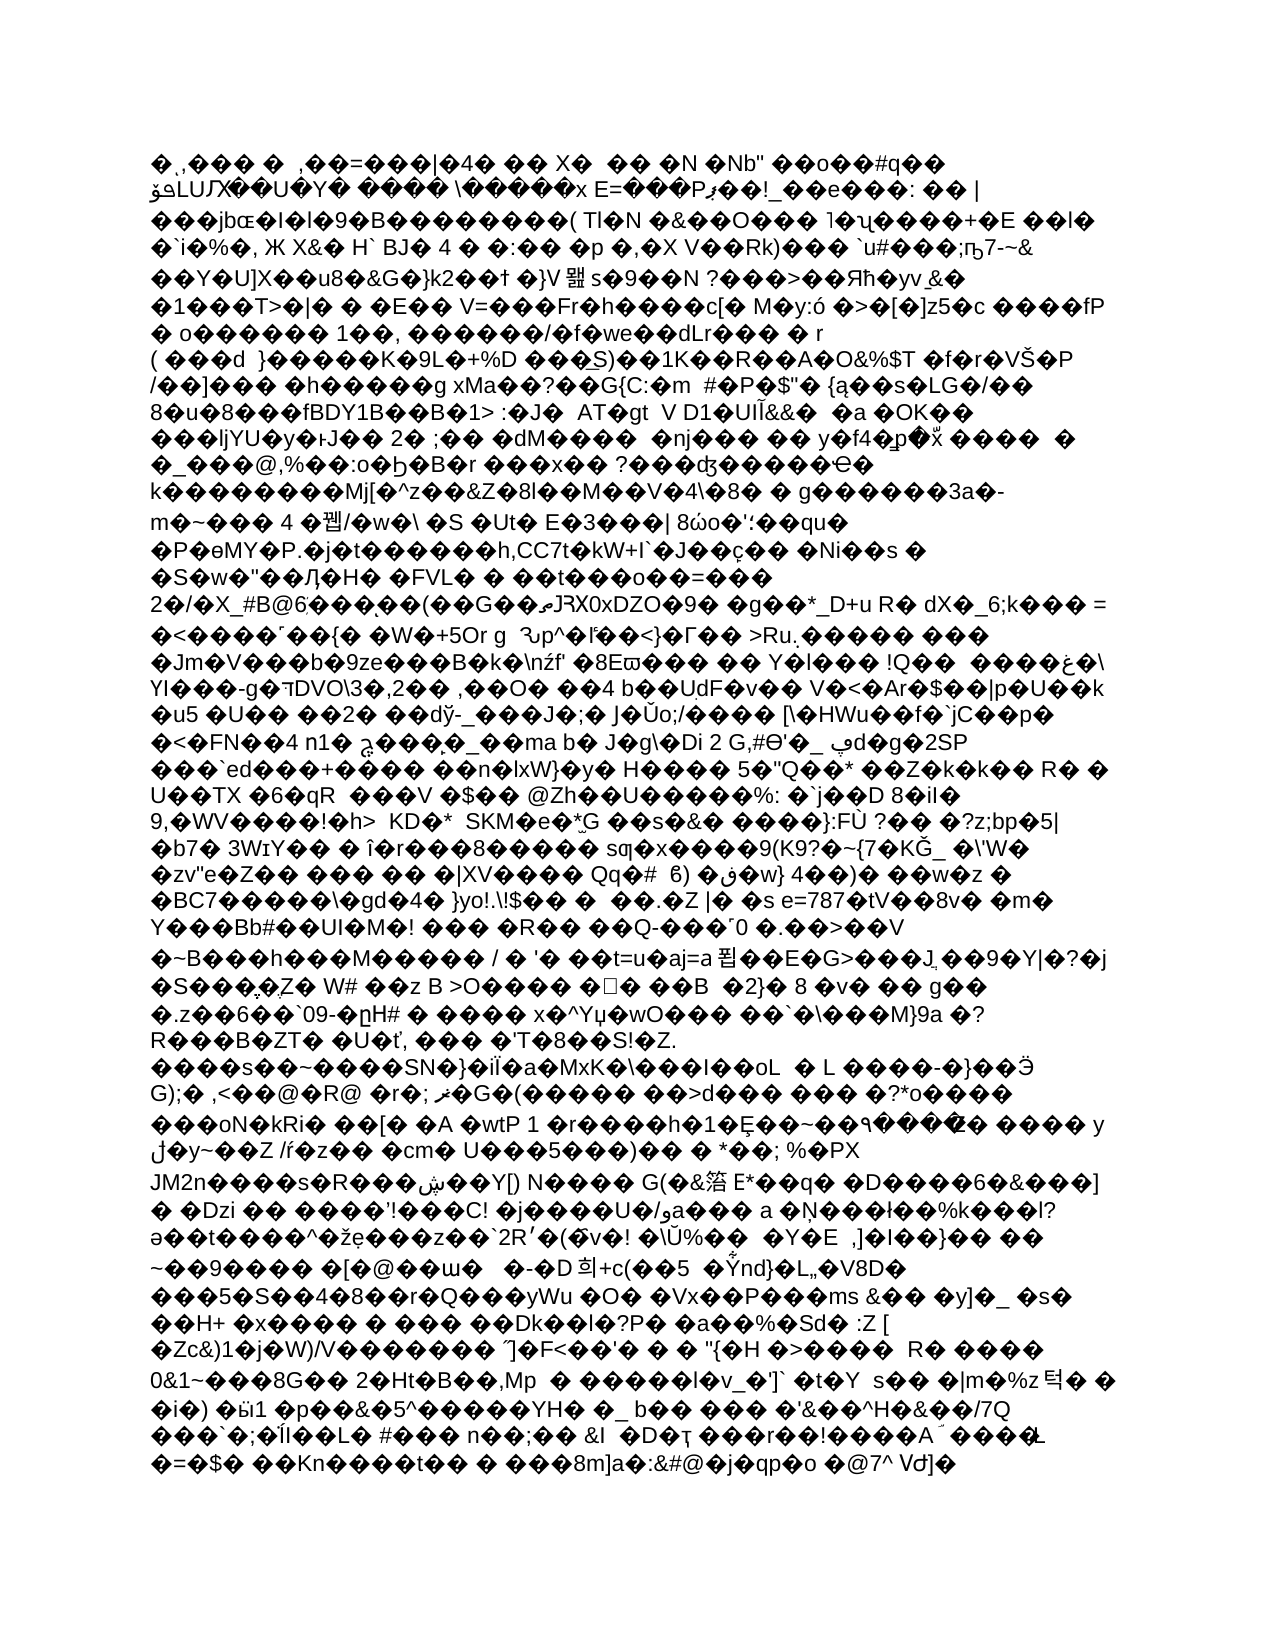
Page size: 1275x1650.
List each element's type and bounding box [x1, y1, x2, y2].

text [150, 150, 1125, 1476]
